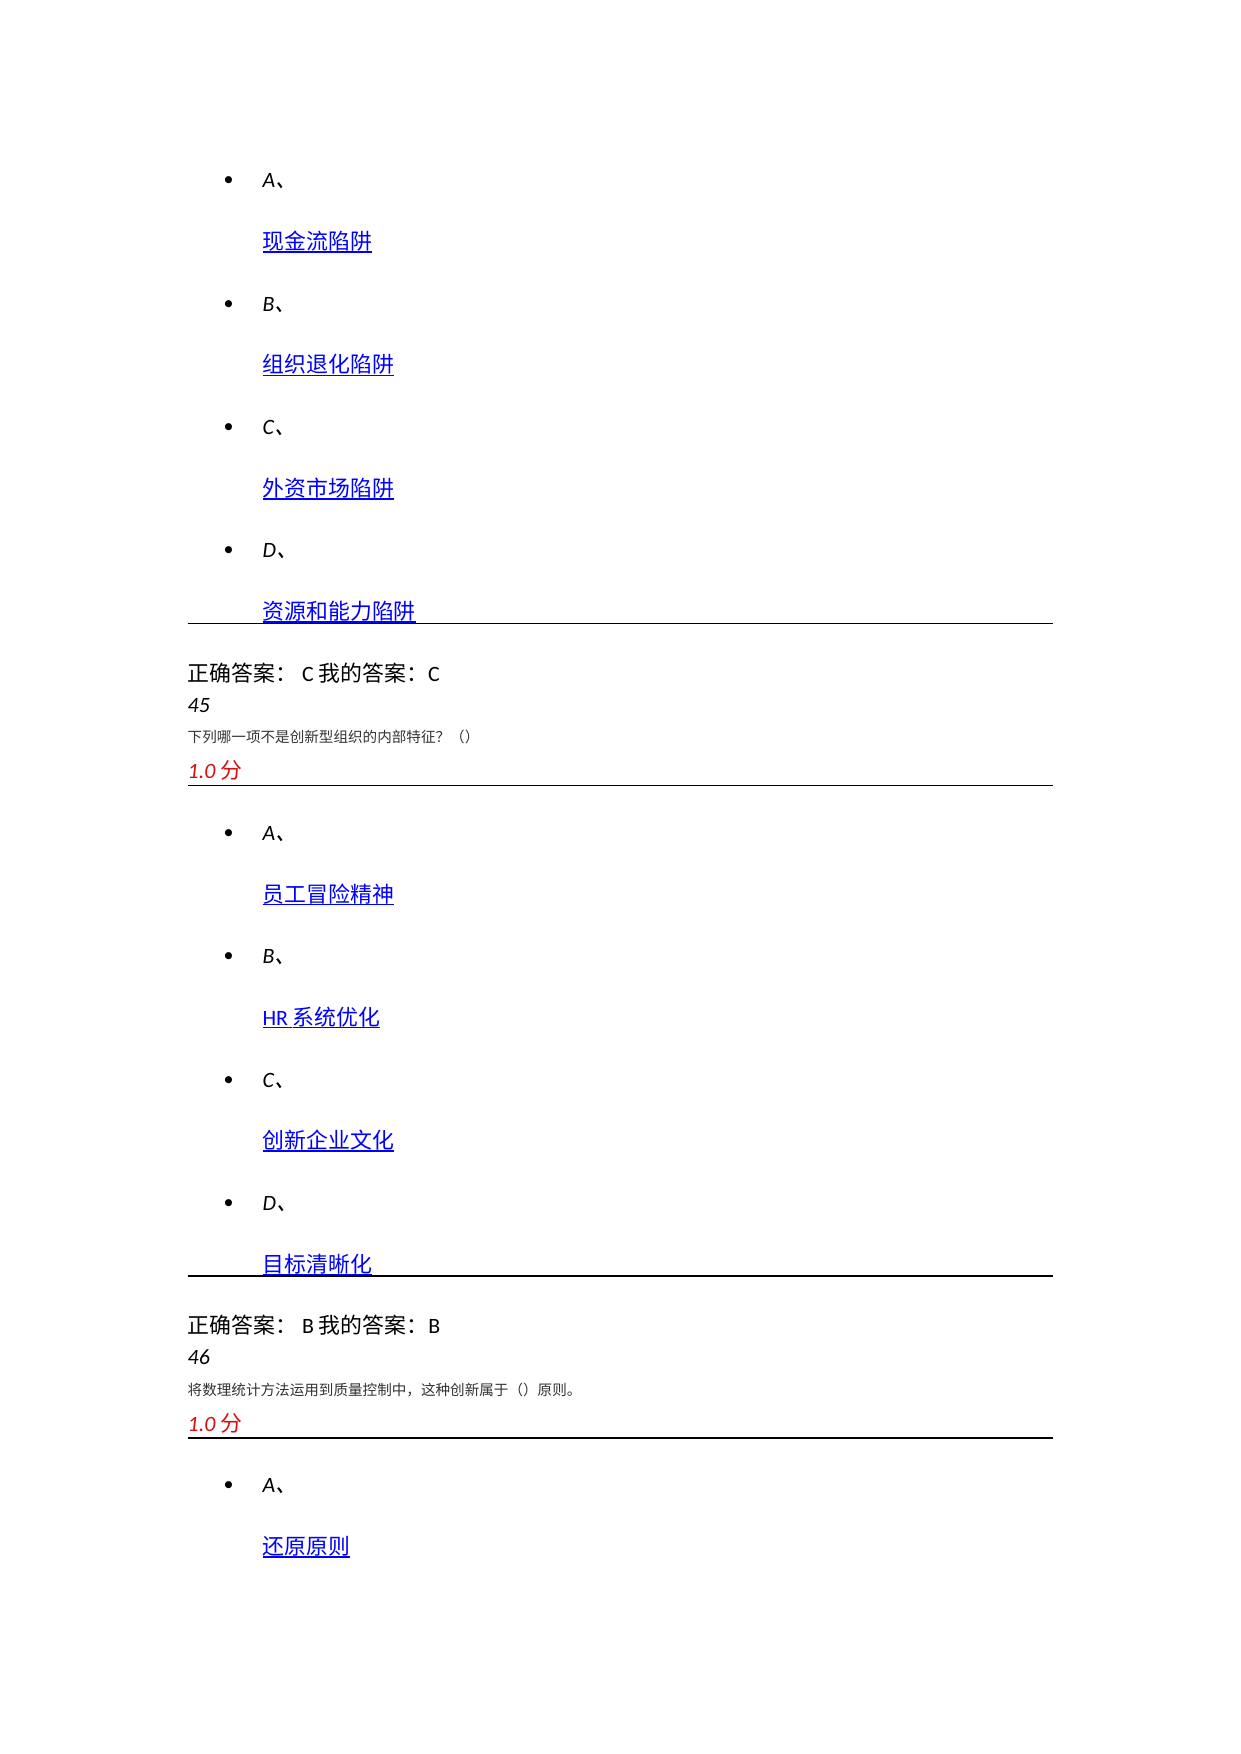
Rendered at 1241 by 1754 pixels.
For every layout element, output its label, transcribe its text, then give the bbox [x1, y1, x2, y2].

text 组织退化陷阱 [262, 347, 1053, 379]
list A、 [225, 162, 1053, 194]
text 外资市场陷阱 [262, 470, 1053, 503]
list A、 [225, 814, 1053, 847]
text 1.0 分 [187, 753, 1053, 785]
list B、 [225, 285, 1053, 318]
list A、 [225, 1467, 1053, 1499]
text 创新企业文化 [262, 1123, 1053, 1155]
text 员工冒险精神 [262, 876, 1053, 909]
text 目标清晰化 [262, 1246, 1053, 1275]
list C、 [225, 1061, 1053, 1094]
text 下列哪一项不是创新型组织的内部特征？（） [187, 720, 1053, 753]
text 46 [187, 1340, 1053, 1373]
text 1.0 分 [187, 1405, 1053, 1438]
list D、 [225, 532, 1053, 564]
text 正确答案： C 我的答案：C [187, 655, 1053, 688]
list C、 [225, 409, 1053, 441]
text 45 [187, 688, 1053, 720]
list B、 [225, 938, 1053, 970]
list D、 [225, 1184, 1053, 1217]
text HR系统优化 [262, 999, 1053, 1032]
text 现金流陷阱 [262, 224, 1053, 256]
text 将数理统计方法运用到质量控制中，这种创新属于（）原则。 [187, 1373, 1053, 1405]
text 资源和能力陷阱 [262, 594, 1053, 623]
text 还原原则 [262, 1529, 1053, 1561]
text 正确答案： B 我的答案：B [187, 1308, 1053, 1340]
